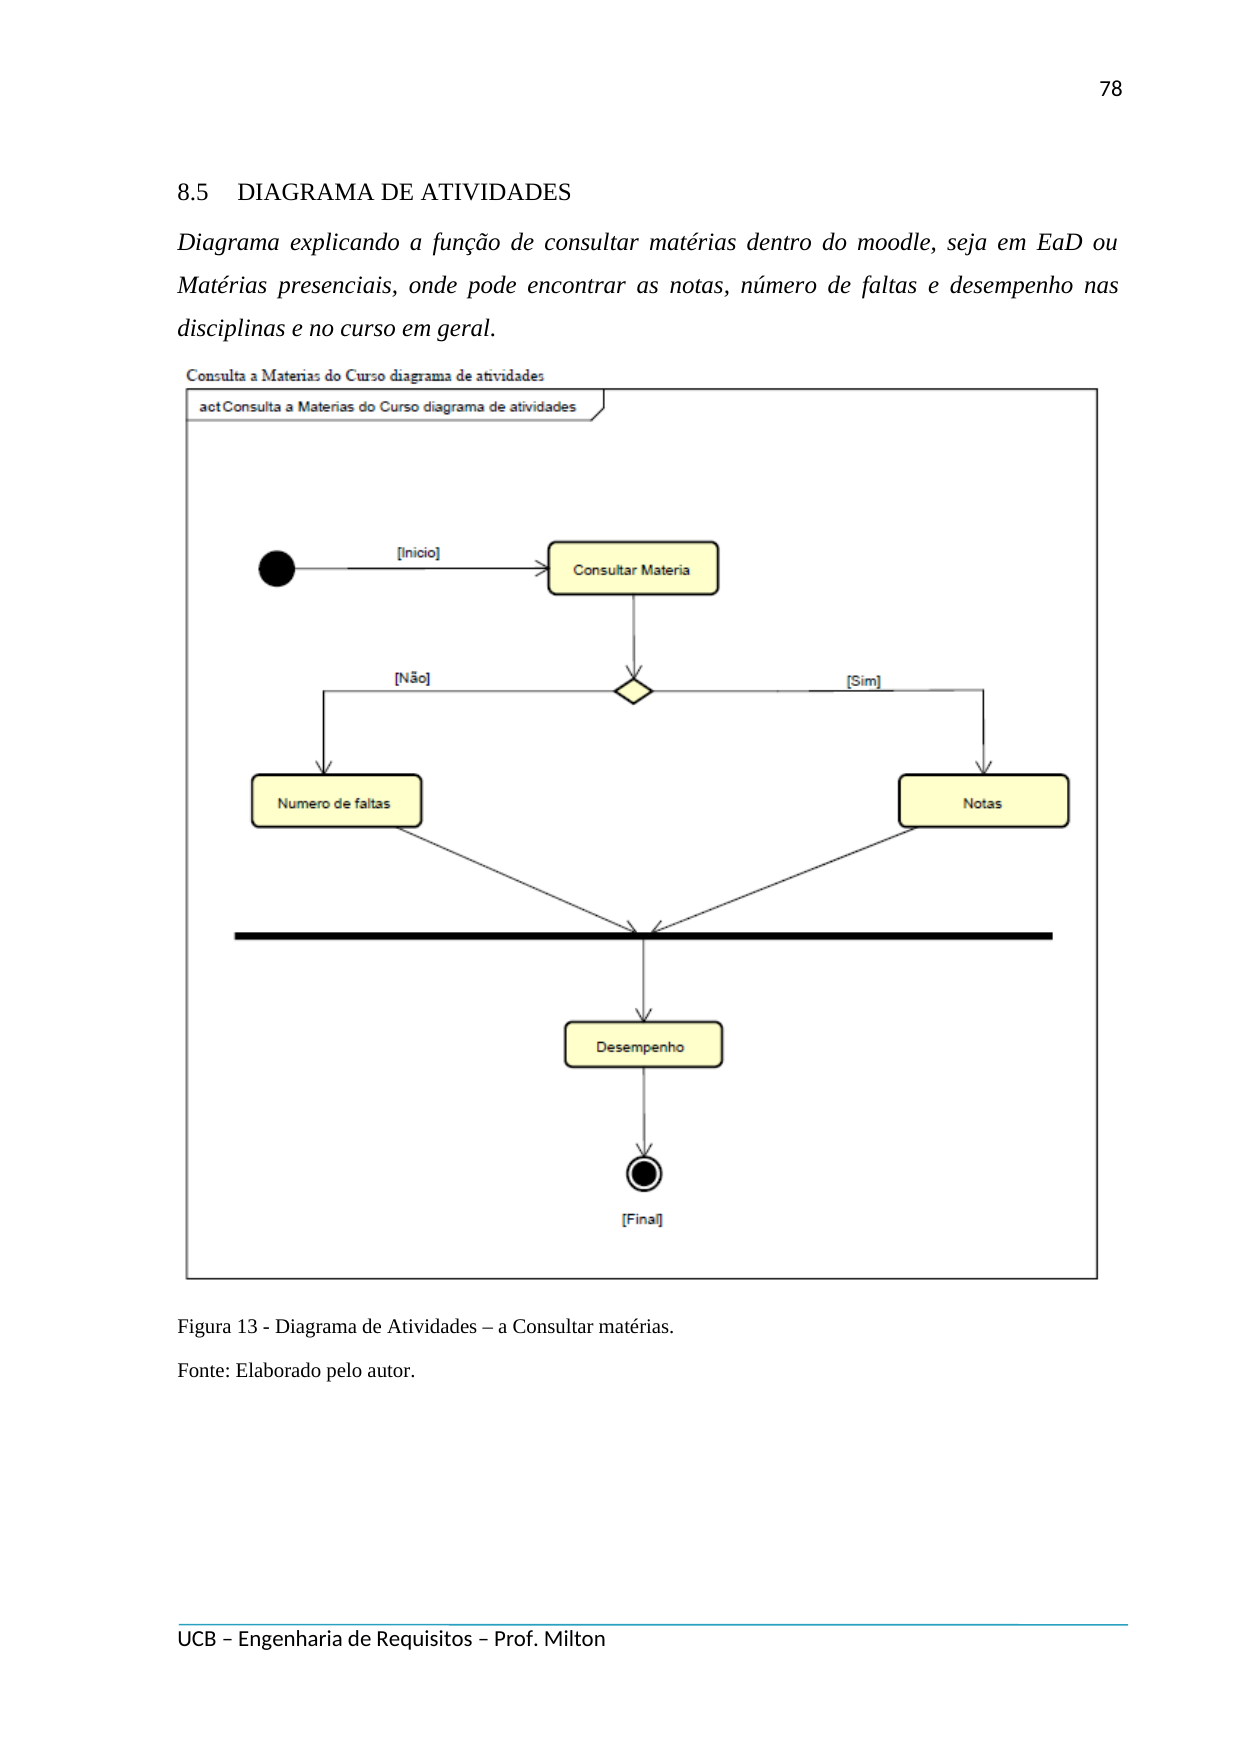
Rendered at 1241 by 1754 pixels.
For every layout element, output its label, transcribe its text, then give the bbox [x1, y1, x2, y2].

text Diagrama explicando a função de consultar matérias dentro do moodle, seja em EaD ou Matérias presenciais, onde pode encontrar as notas, número de faltas e desempenho nas disciplinas e no curso em geral. [177, 227, 1122, 342]
picture [177, 368, 1123, 1287]
subtitle DIAGRAMA DE ATIVIDADES [177, 177, 1122, 206]
text Fonte: Elaborado pelo autor. [177, 1358, 1122, 1382]
text Figura 13 - Diagrama de Atividades – a Consultar matérias. [177, 1313, 1122, 1338]
